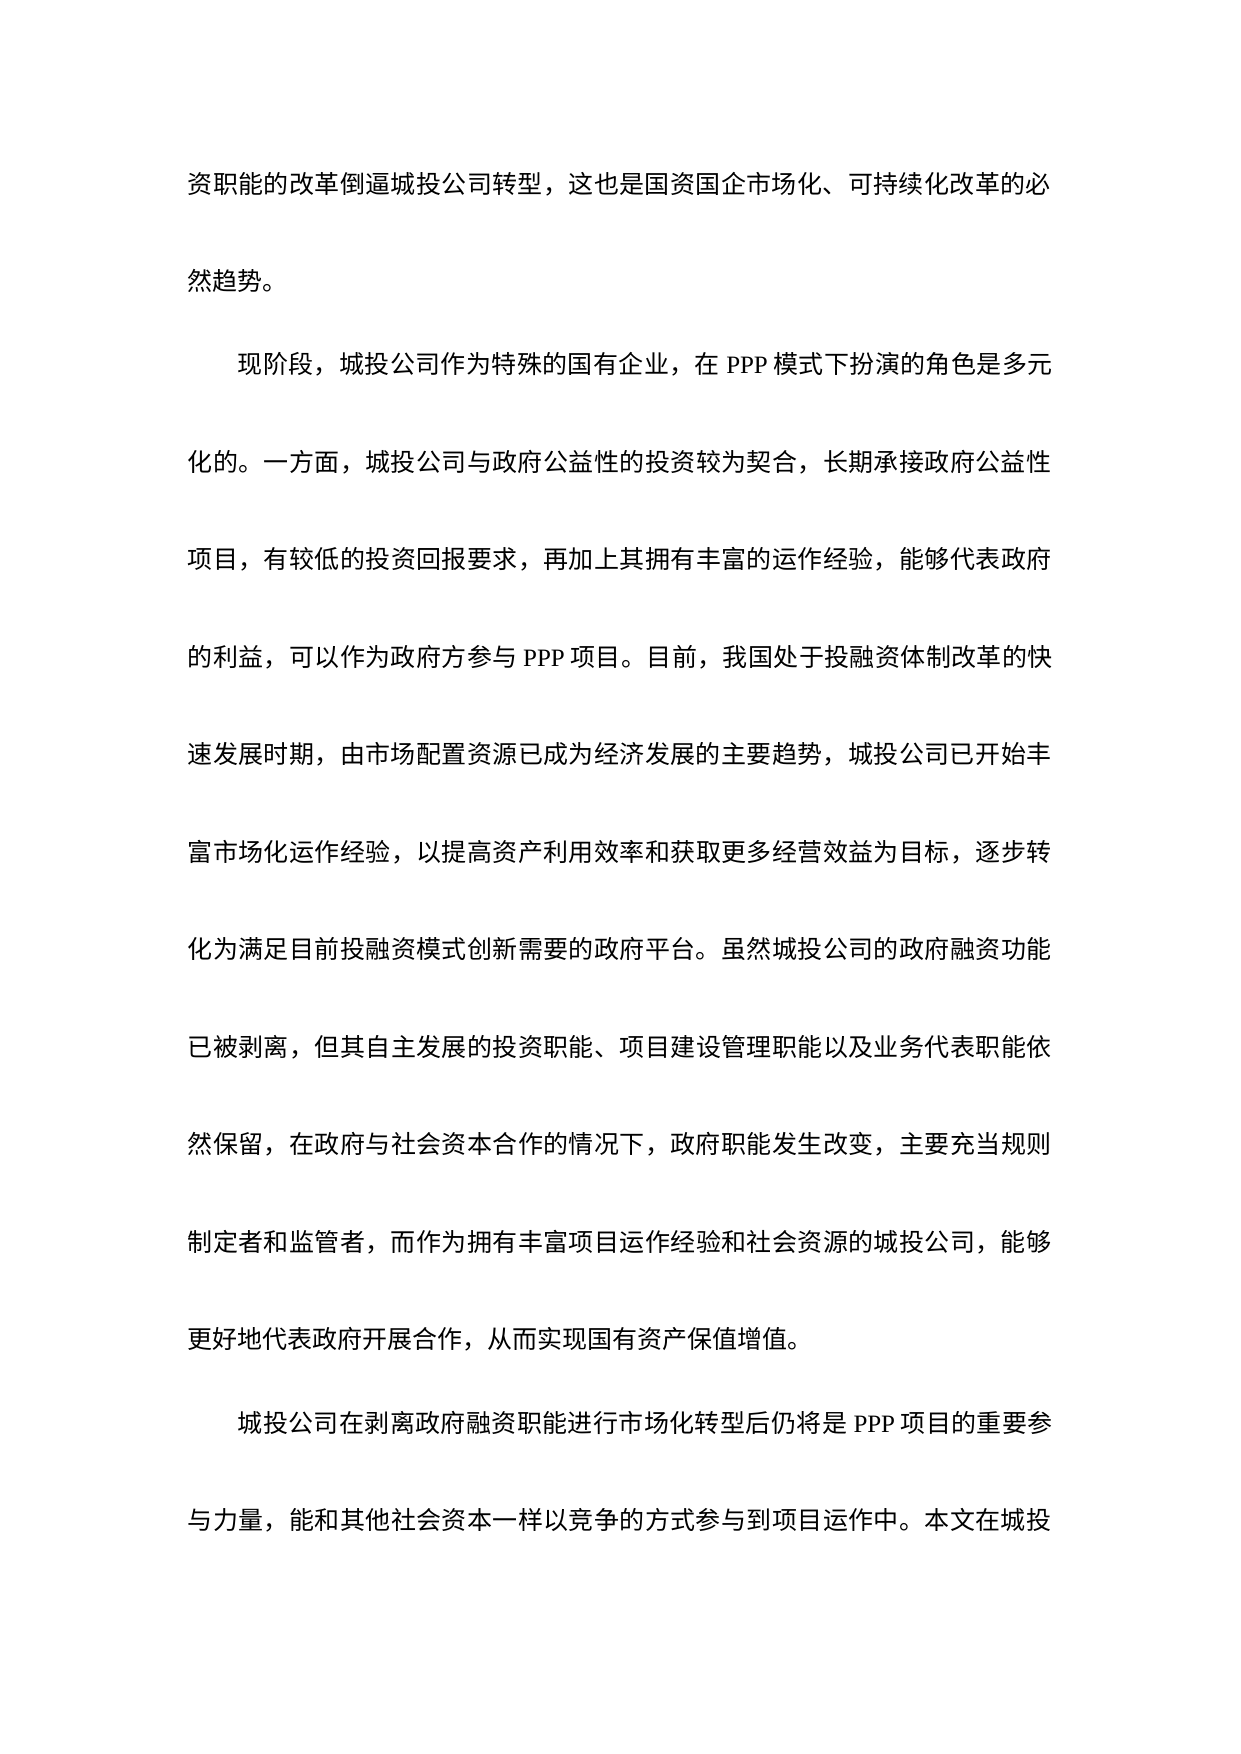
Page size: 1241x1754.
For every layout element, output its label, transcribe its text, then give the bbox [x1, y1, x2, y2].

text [187, 1389, 1053, 1551]
text 现阶段，城投公司作为特殊的国有企业，在PPP模式下扮演的角色是多元化的。一方面，城投公司与政府公益性的投资较为契合，长期承接政府公益性项目，有较低的投资回报要求，再加上其拥有丰富的运作经验，能够代表政府的利益，可以作为政府方参与PPP项目。目前，我国处于投融资体制改革的快速发展时期，由市场配置资源已成为经济发展的主要趋势，城投公司已开始丰富市场化运作经验，以提高资产利用效率和获取更多经营效益为目标，逐步转化为满足目前投融资模式创新需要的政府平台。虽然城投公司的政府融资功能已被剥离，但其自主发展的投资职能、项目建设管理职能以及业务代表职能依然保留，在政府与社会资本合作的情况下，政府职能发生改变，主要充当规则制定者和监管者，而作为拥有丰富项目运作经验和社会资源的城投公司，能够更好地代表政府开展合作，从而实现国有资产保值增值。 [187, 331, 1053, 1371]
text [187, 150, 1053, 312]
